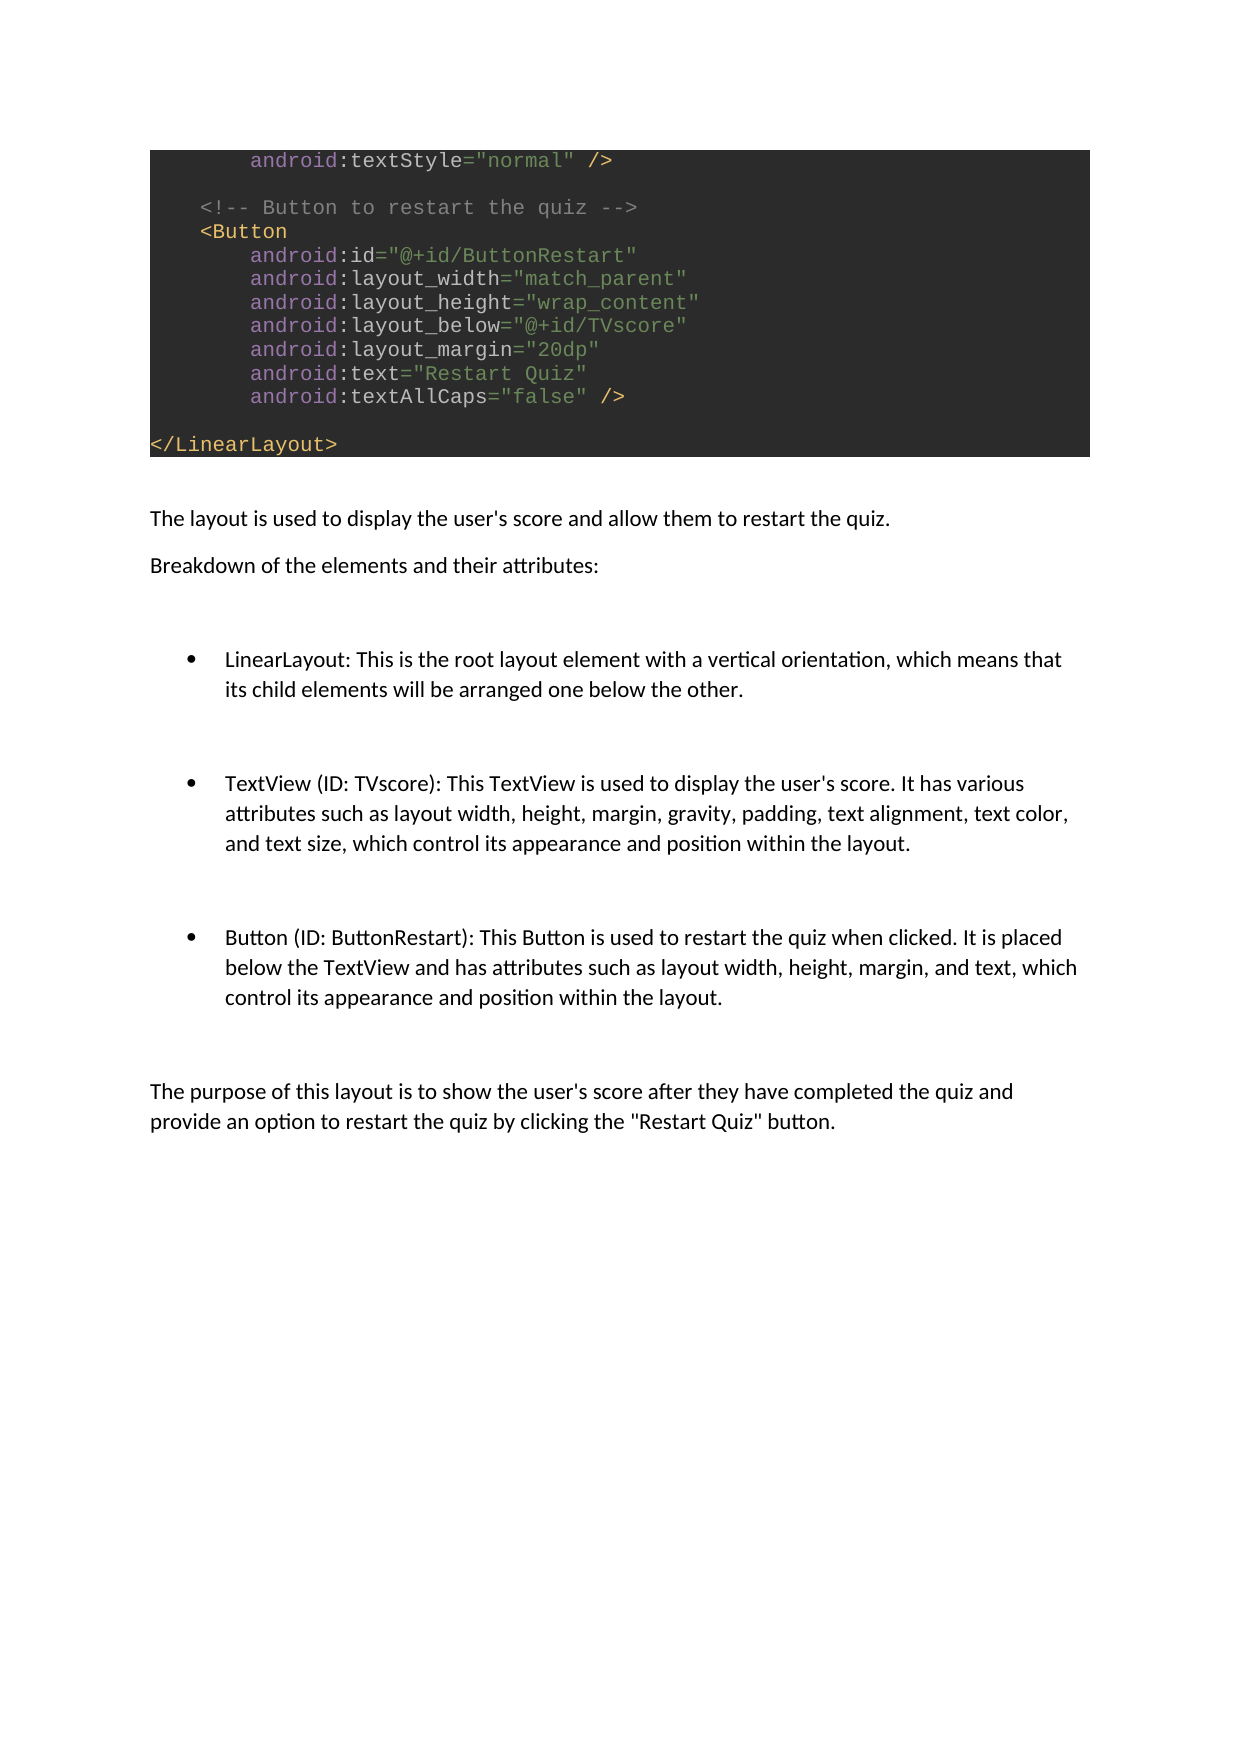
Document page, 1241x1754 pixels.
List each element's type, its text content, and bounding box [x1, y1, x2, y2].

list LinearLayout: This is the root layout element with a vertical orientation, which means that its child elements will be arranged one below the other. [187, 645, 1090, 703]
text Breakdown of the elements and their attributes: [150, 551, 1090, 579]
text The purpose of this layout is to show the user's score after they have completed the quiz and provide an option to restart the quiz by clicking the "Restart Quiz" button. [150, 1077, 1090, 1135]
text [150, 150, 1090, 457]
text The layout is used to display the user's score and allow them to restart the quiz. [150, 504, 1090, 532]
list TextView (ID: TVscore): This TextView is used to display the user's score. It has various attributes such as layout width, height, margin, gravity, padding, text alignment, text color, and text size, which control its appearance and position within the layout. [187, 769, 1090, 857]
list Button (ID: ButtonRestart): This Button is used to restart the quiz when clicked. It is placed below the TextView and has attributes such as layout width, height, margin, and text, which control its appearance and position within the layout. [187, 923, 1090, 1011]
